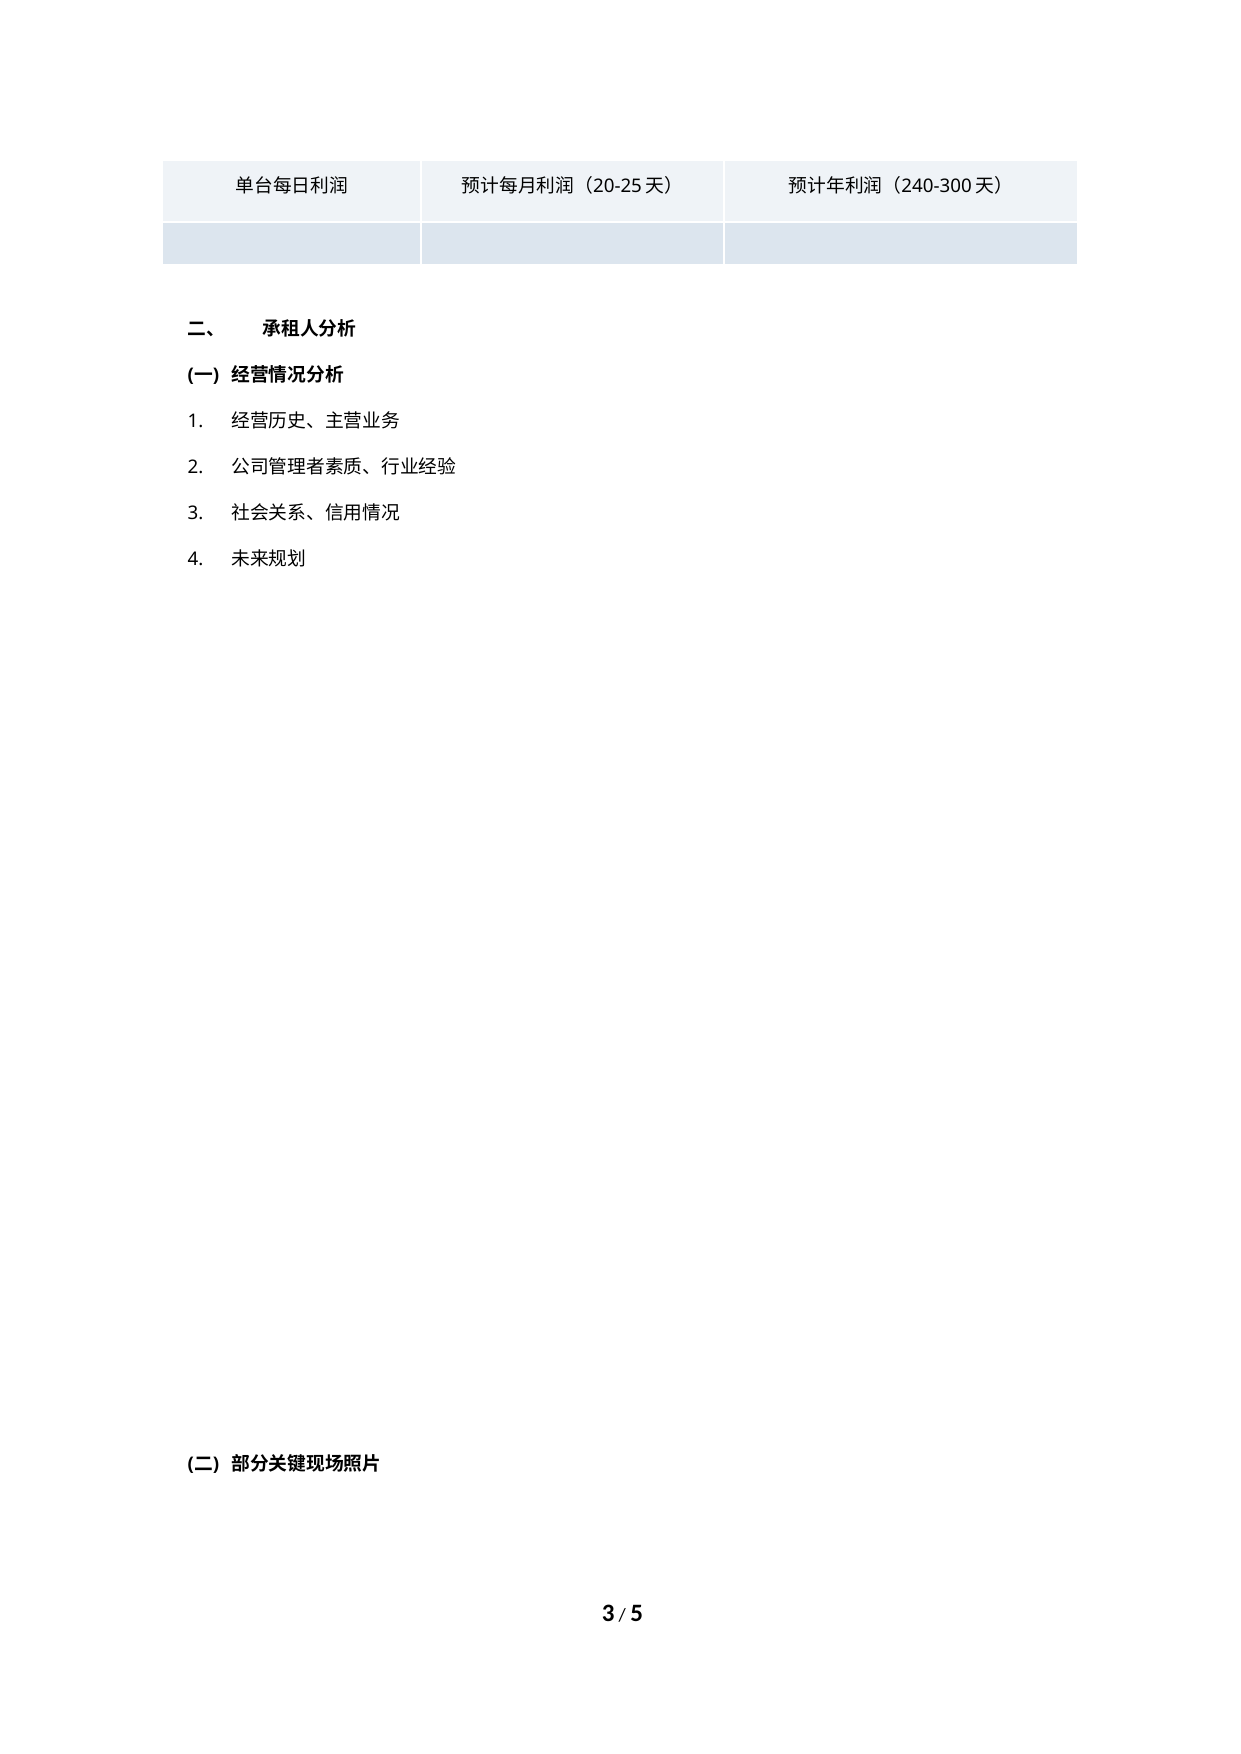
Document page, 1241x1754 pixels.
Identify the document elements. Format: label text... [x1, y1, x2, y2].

table_cell [422, 223, 723, 264]
table_cell [725, 223, 1077, 264]
list 未来规划 [187, 541, 1053, 574]
list 经营情况分析 [187, 357, 1053, 390]
table_cell 单台每日利润 [163, 161, 420, 221]
table_cell 预计每月利润（20-25天） [422, 161, 723, 221]
table_cell 预计年利润（240-300天） [725, 161, 1077, 221]
list 公司管理者素质、行业经验 [187, 449, 1053, 482]
table_cell [163, 223, 420, 264]
list 社会关系、信用情况 [187, 495, 1053, 528]
list 经营历史、主营业务 [187, 403, 1053, 436]
list 承租人分析 [187, 311, 1053, 344]
list 部分关键现场照片 [187, 1446, 1053, 1479]
